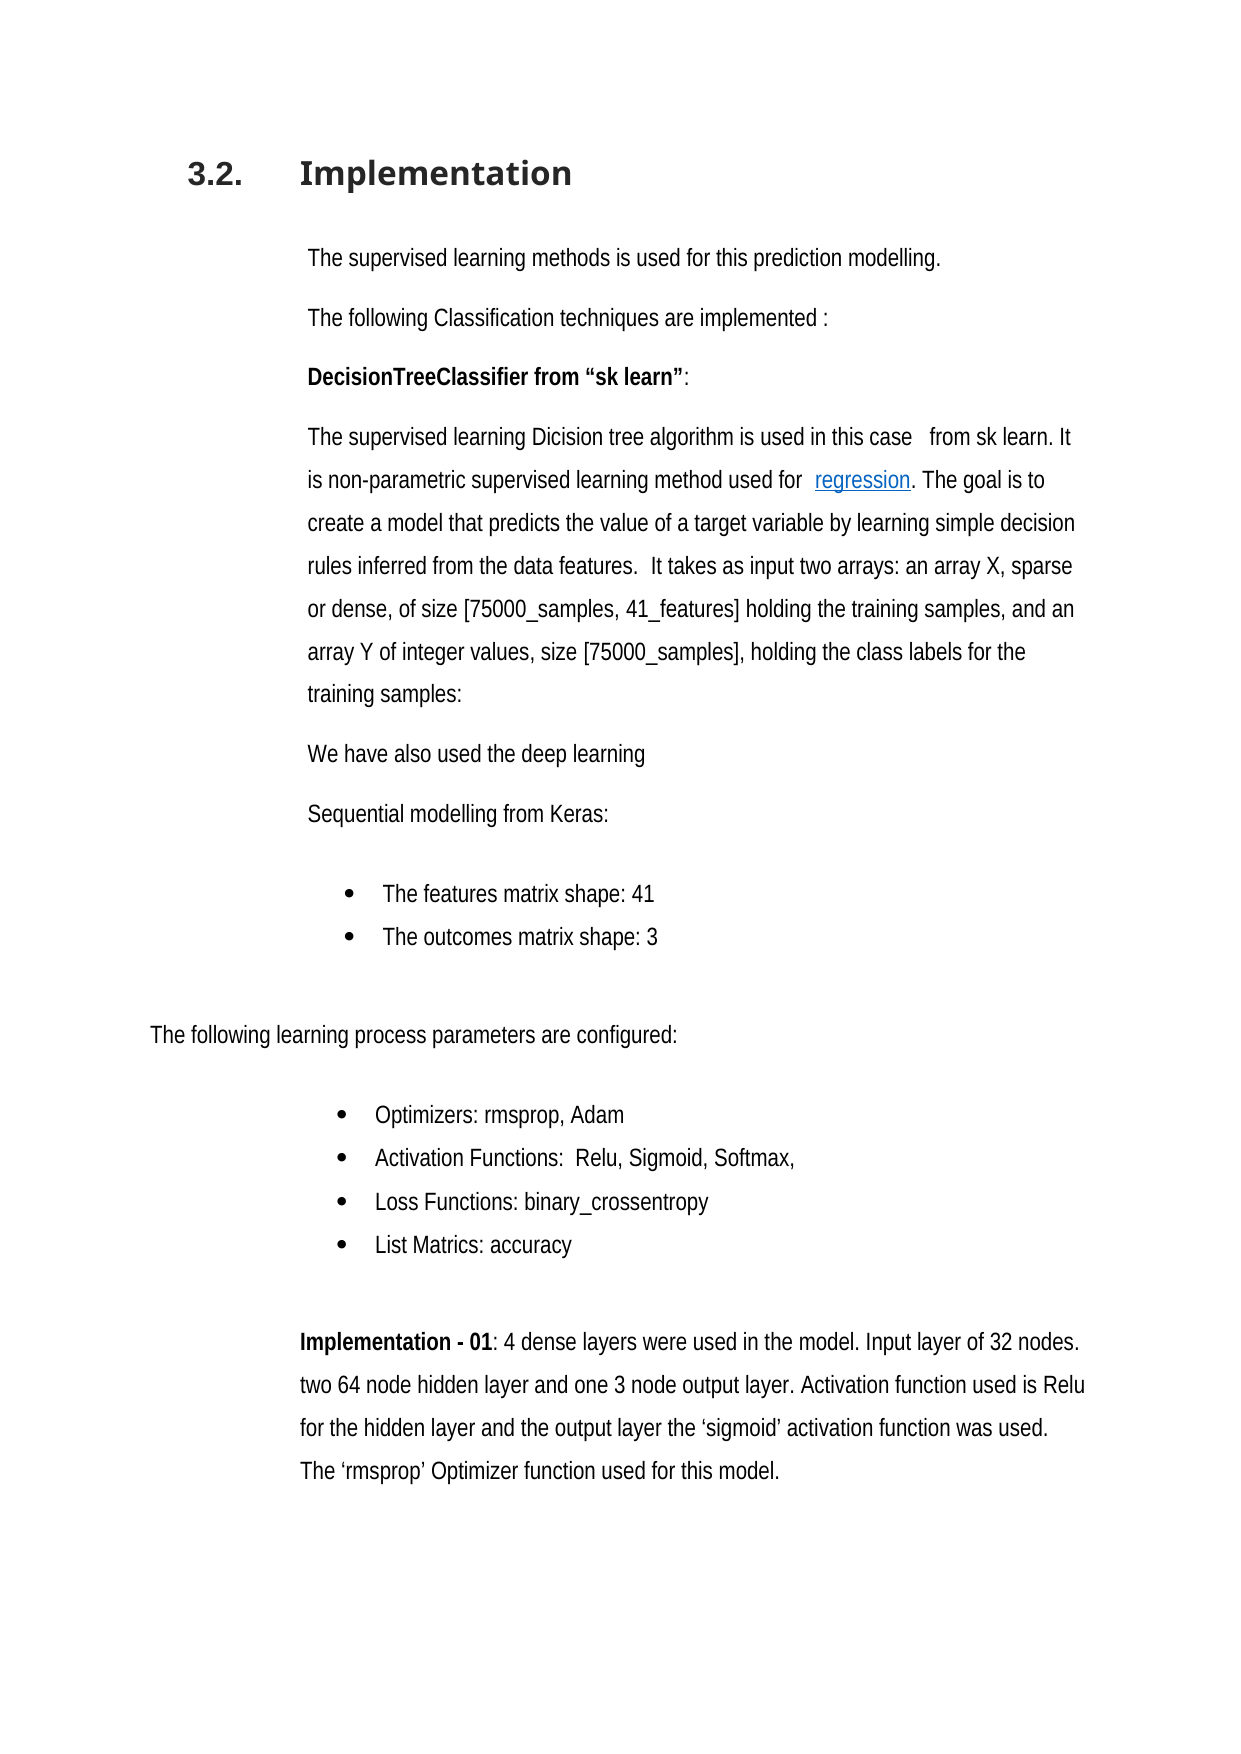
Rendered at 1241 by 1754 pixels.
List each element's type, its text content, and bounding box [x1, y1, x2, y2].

text We have also used the deep learning [307, 739, 1090, 768]
text DecisionTreeClassifier from “sk learn”: [307, 362, 1090, 391]
list The outcomes matrix shape: 3 [345, 922, 1090, 951]
list The features matrix shape: 41 [345, 879, 1090, 908]
text The following Classification techniques are implemented : [307, 303, 1090, 331]
list Activation Functions: Relu, Sigmoid, Softmax, [337, 1143, 1090, 1172]
text The following learning process parameters are configured: [150, 1019, 1090, 1048]
text Sequential modelling from Keras: [307, 798, 1090, 827]
list List Matrics: accuracy [337, 1230, 1090, 1258]
list Loss Functions: binary_crossentropy [337, 1186, 1090, 1215]
text The supervised learning methods is used for this prediction modelling. [307, 243, 1090, 272]
text Implementation - 01: 4 dense layers were used in the model. Input layer of 32 nodes. two 64 node hidden layer and one 3 node output layer. Activation function used is Relu for the hidden layer and the output layer the ‘sigmoid’ activation function was used. The ‘rmsprop’ Optimizer function used for this model. [300, 1327, 1090, 1484]
text The supervised learning Dicision tree algorithm is used in this case from sk learn. It is non-parametric supervised learning method used for regression. The goal is to create a model that predicts the value of a target variable by learning simple decision rules inferred from the data features. It takes as input two arrays: an array X, sparse or dense, of size [75000_samples, 41_features] holding the training samples, and an array Y of integer values, size [75000_samples], holding the class labels for the training samples: [307, 422, 1090, 708]
subtitle Implementation [187, 150, 1090, 195]
list Optimizers: rmsprop, Adam [337, 1100, 1090, 1129]
